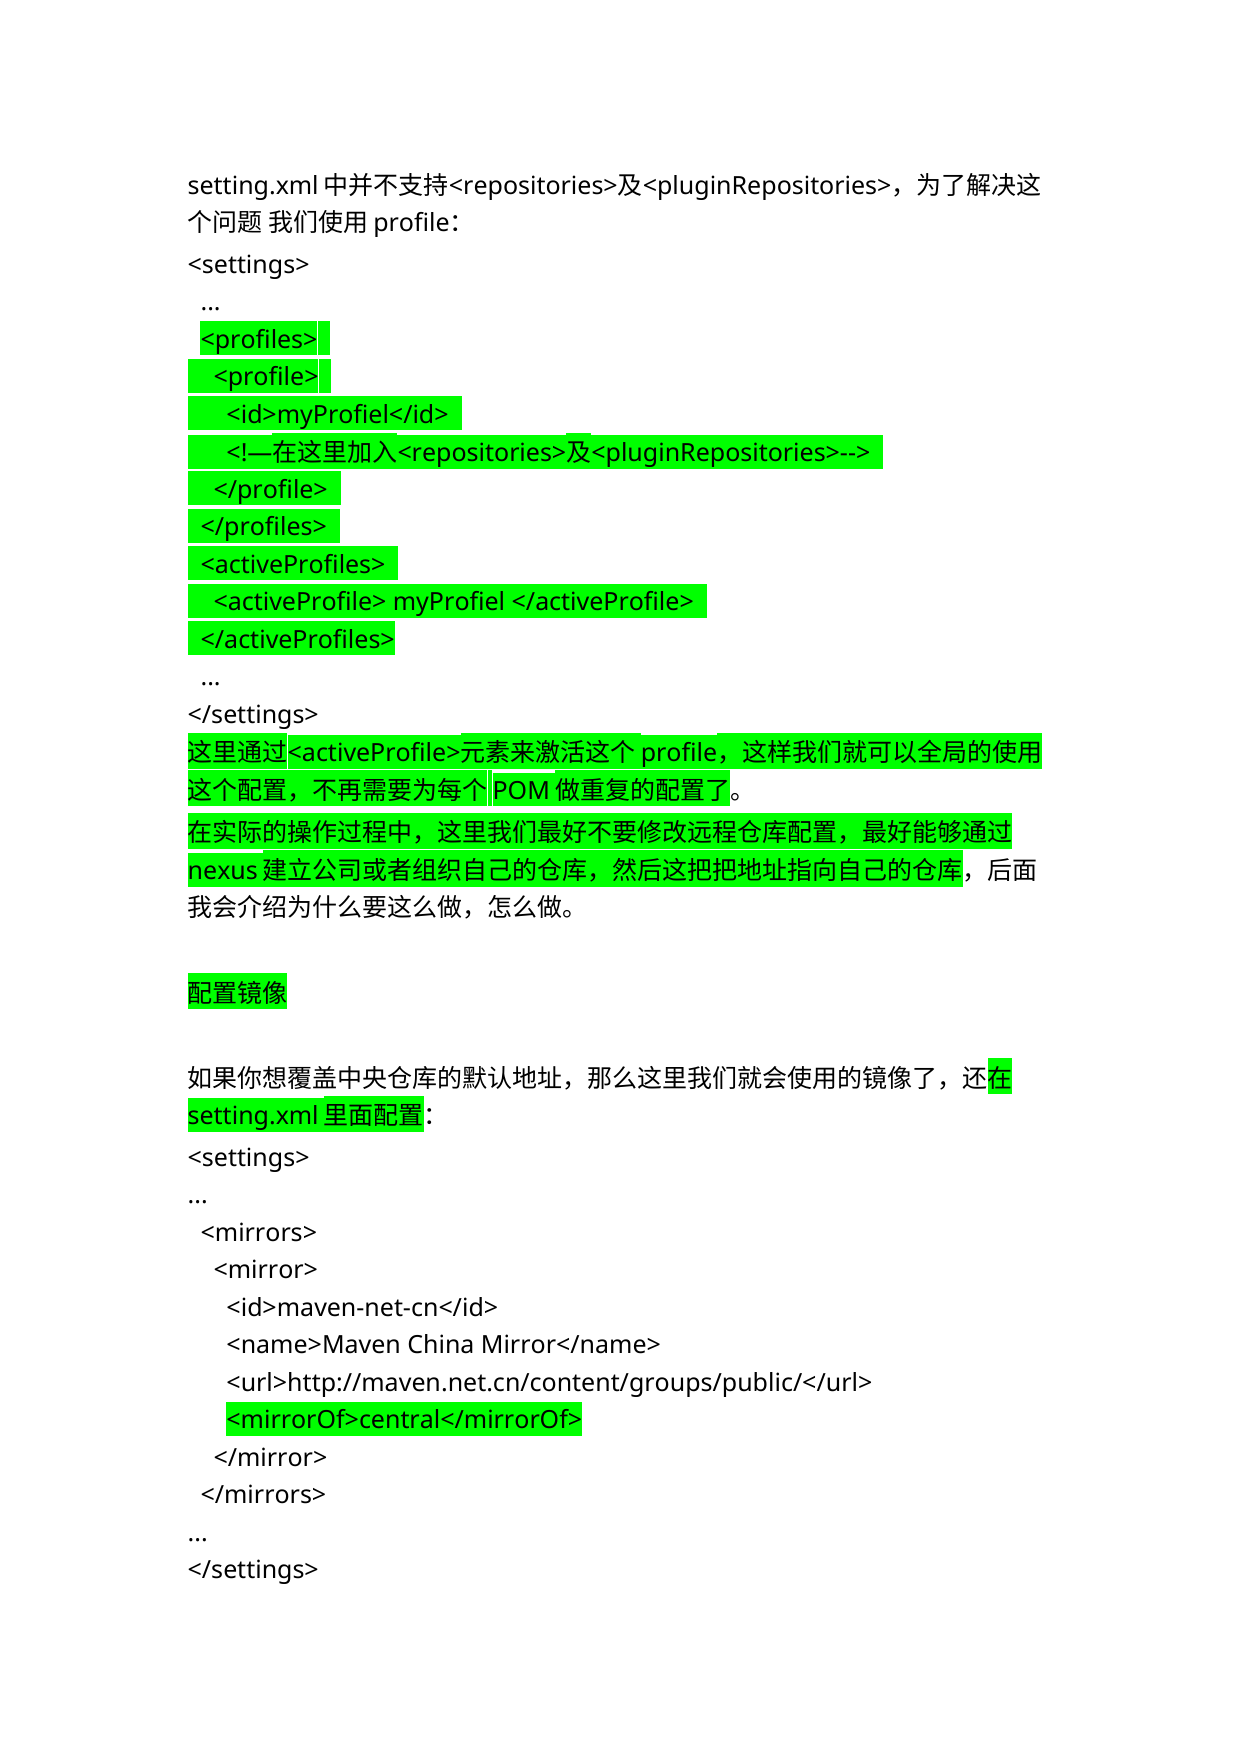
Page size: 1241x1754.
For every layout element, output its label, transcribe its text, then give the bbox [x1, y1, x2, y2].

text 如果你想覆盖中央仓库的默认地址，那么这里我们就会使用的镜像了，还在setting.xml里面配置： [187, 1058, 1053, 1133]
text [187, 1138, 1053, 1588]
text 配置镜像 [187, 972, 1053, 1010]
text <settings> ... <profiles> <profile> <id>myProfiel</id> <!—在这里加入<repositories>及<pluginRepositories>--> </profile> </profiles> <activeProfiles> <activeProfile> myProfiel </activeProfile> </activeProfiles> ... </settings> 这里通过<activeProfile>元素来激活这个profile，这样我们就可以全局的使用这个配置，不再需要为每个POM做重复的配置了。 [187, 244, 1053, 807]
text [187, 164, 1053, 239]
text 在实际的操作过程中，这里我们最好不要修改远程仓库配置，最好能够通过nexus建立公司或者组织自己的仓库，然后这把把地址指向自己的仓库，后面我会介绍为什么要这么做，怎么做。 [187, 812, 1053, 925]
